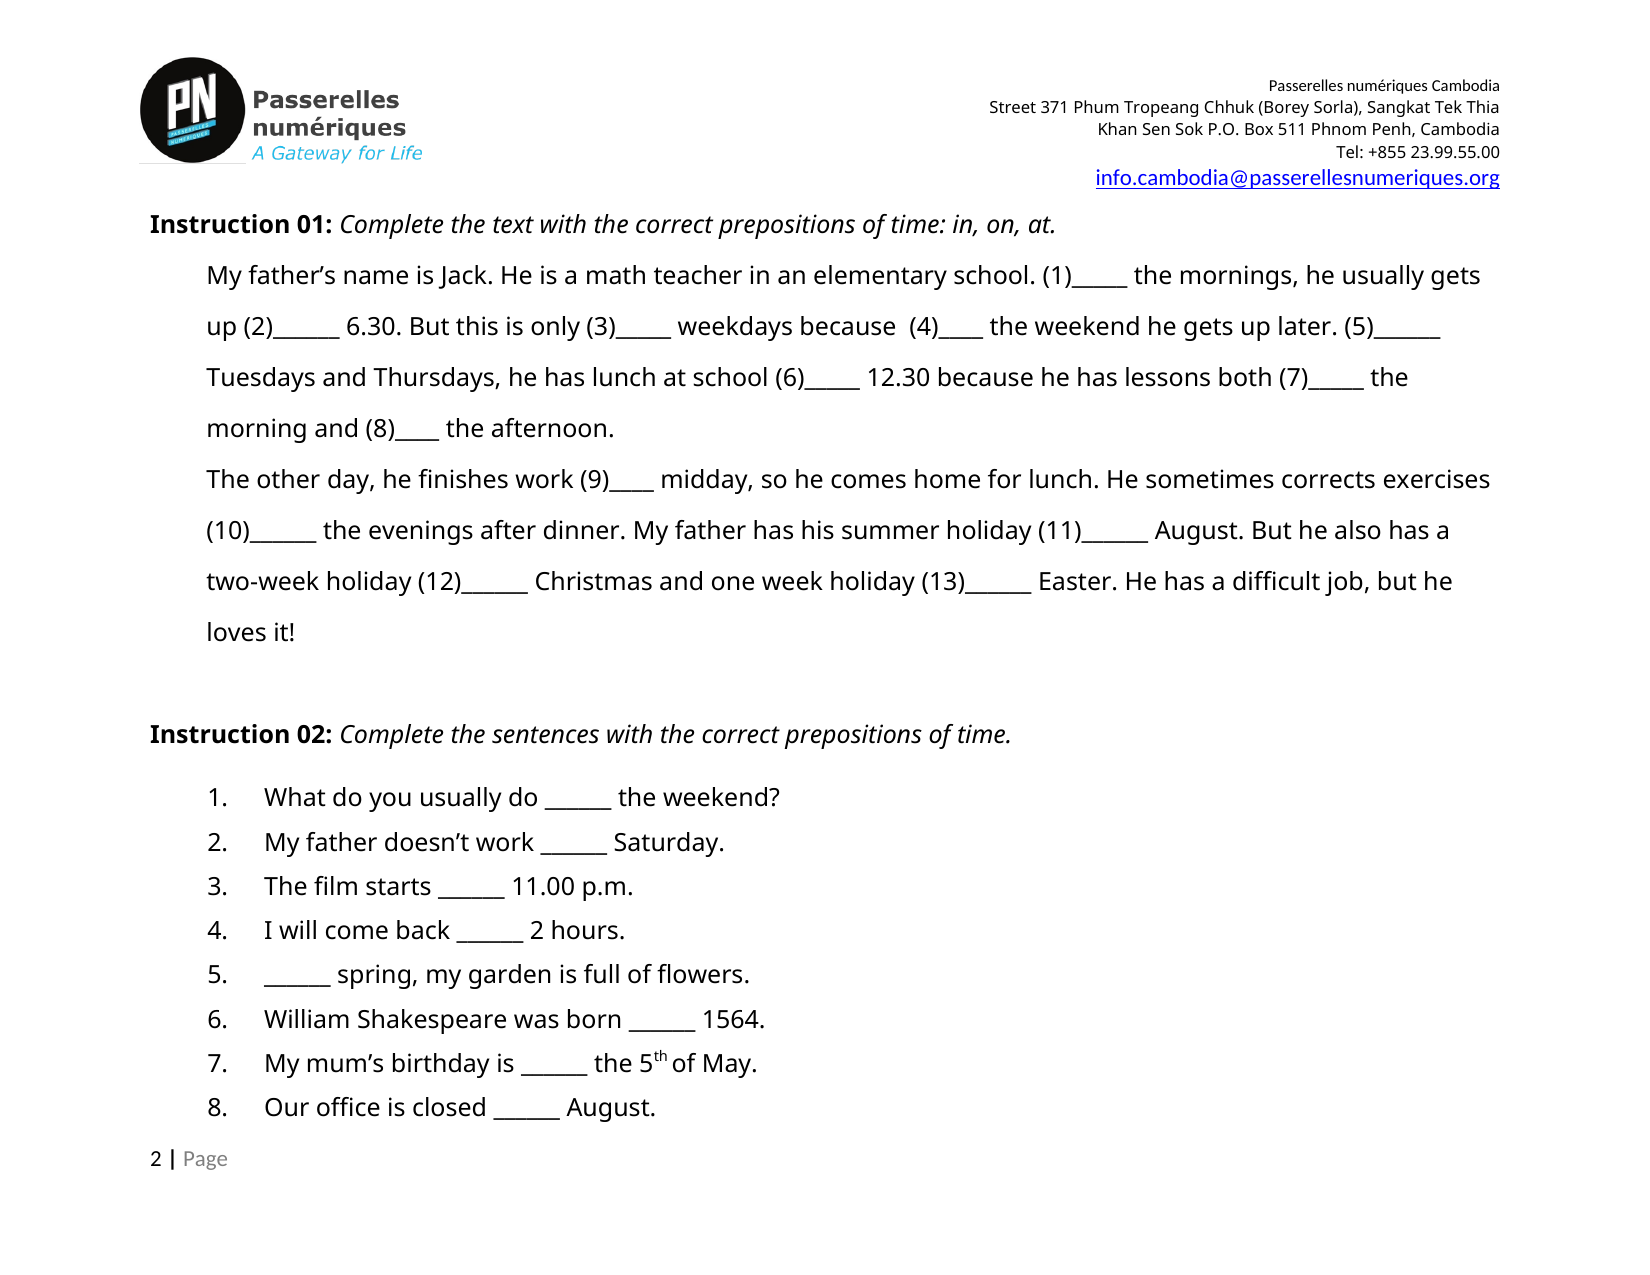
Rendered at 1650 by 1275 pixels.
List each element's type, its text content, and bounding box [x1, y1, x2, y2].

list I will come back ______ 2 hours. [207, 913, 1500, 947]
list My mum’s birthday is ______ the 5th of May. [207, 1046, 1500, 1079]
list My father doesn’t work ______ Saturday. [207, 824, 1500, 858]
list What do you usually do ______ the weekend? [207, 780, 1500, 814]
list Our office is closed ______ August. [207, 1090, 1500, 1124]
picture [139, 56, 435, 176]
text Instruction 01: Complete the text with the correct prepositions of time: in, on, at. [150, 206, 1500, 240]
text My father’s name is Jack. He is a math teacher in an elementary school. (1)_____ the mornings, he usually gets up (2)______ 6.30. But this is only (3)_____ weekdays because (4)____ the weekend he gets up later. (5)______ Tuesdays and Thursdays, he has lunch at school (6)_____ 12.30 because he has lessons both (7)_____ the morning and (8)____ the afternoon. [206, 257, 1500, 444]
text The other day, he finishes work (9)____ midday, so he comes home for lunch. He sometimes corrects exercises (10)______ the evenings after dinner. My father has his summer holiday (11)______ August. But he also has a two-week holiday (12)______ Christmas and one week holiday (13)______ Easter. He has a difficult job, but he loves it! [206, 461, 1500, 649]
list The film starts ______ 11.00 p.m. [207, 868, 1500, 902]
list ______ spring, my garden is full of flowers. [207, 957, 1500, 991]
list William Shakespeare was born ______ 1564. [207, 1001, 1500, 1035]
text Instruction 02: Complete the sentences with the correct prepositions of time. [150, 716, 1500, 750]
